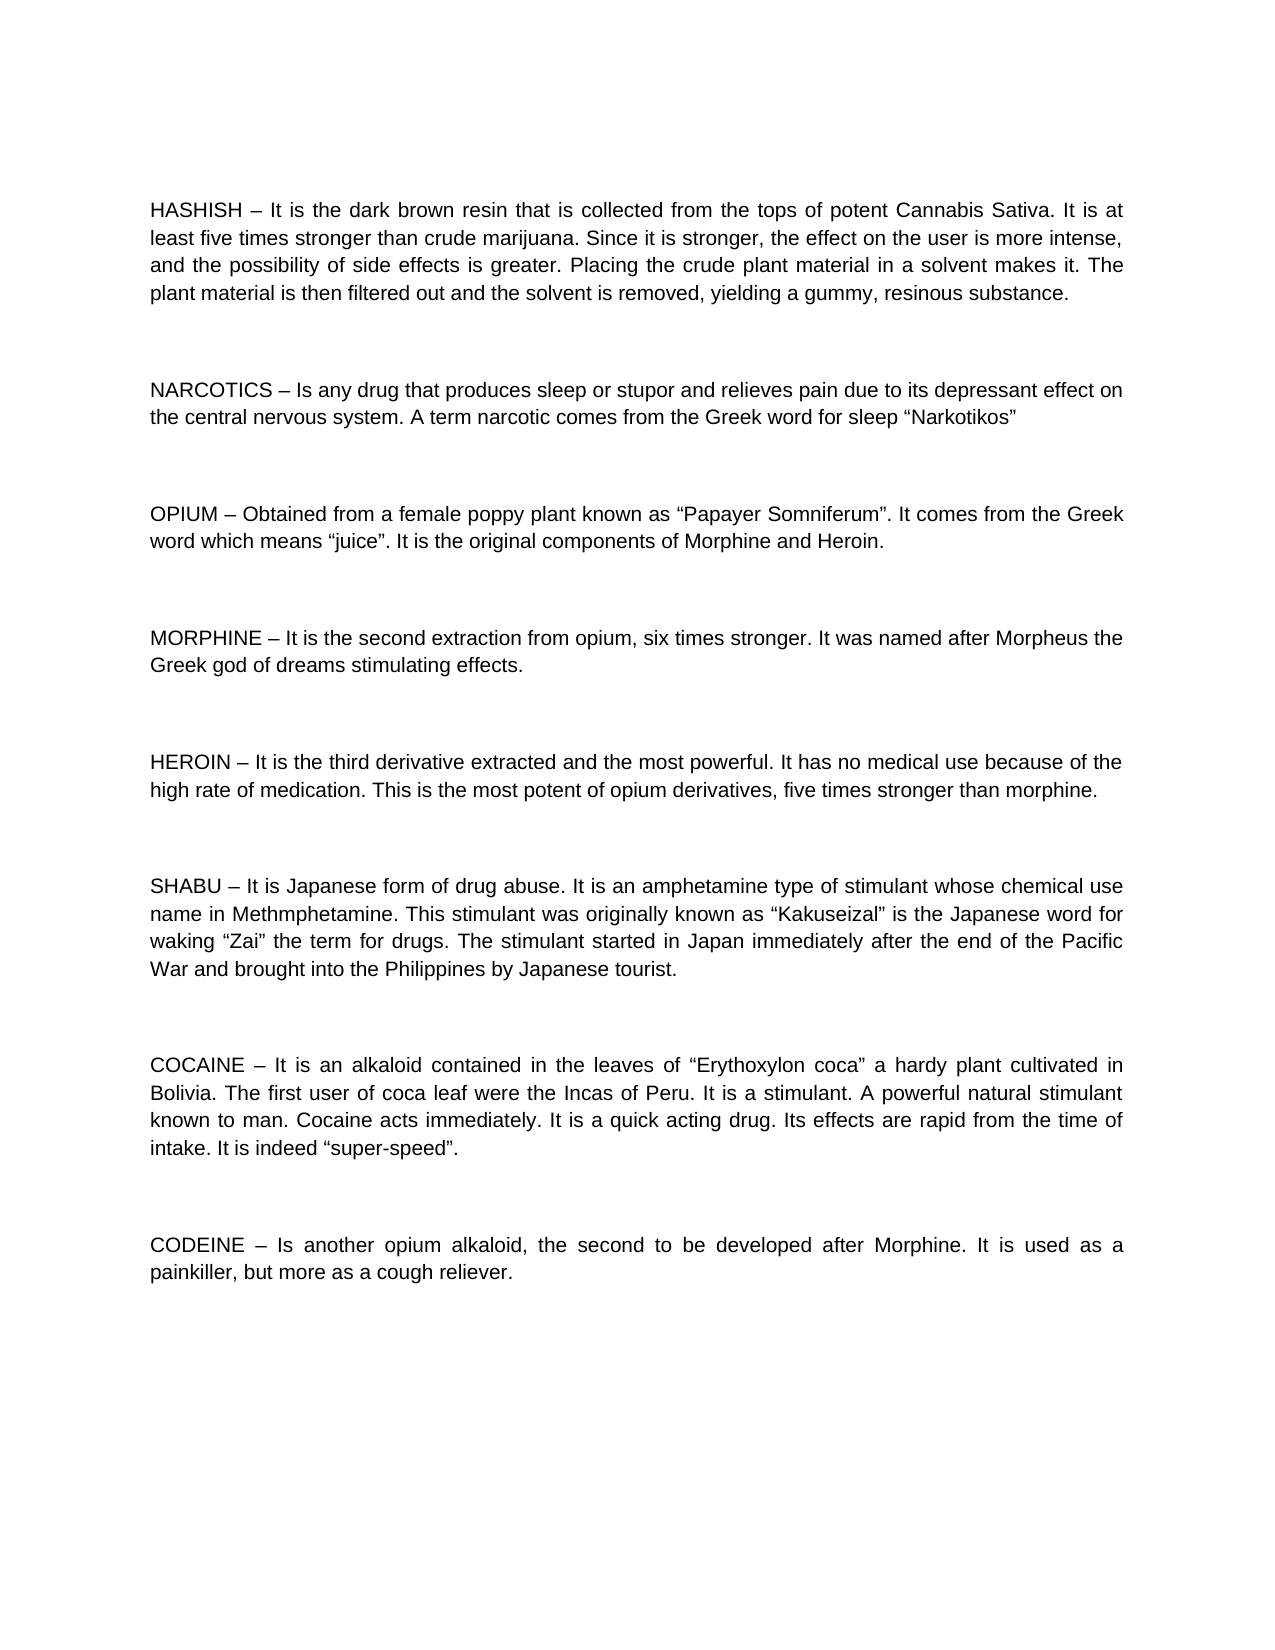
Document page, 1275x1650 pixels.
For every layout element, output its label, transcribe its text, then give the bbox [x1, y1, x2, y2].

text CODEINE – Is another opium alkaloid, the second to be developed after Morphine. It is used as a painkiller, but more as a cough reliever. [150, 1232, 1125, 1284]
text HASHISH – It is the dark brown resin that is collected from the tops of potent Cannabis Sativa. It is at least five times stronger than crude marijuana. Since it is stronger, the effect on the user is more intense, and the possibility of side effects is greater. Placing the crude plant material in a solvent makes it. The plant material is then filtered out and the solvent is removed, yielding a gummy, resinous substance. [150, 198, 1125, 305]
text SHABU – It is Japanese form of drug abuse. It is an amphetamine type of stimulant whose chemical use name in Methmphetamine. This stimulant was originally known as “Kakuseizal” is the Japanese word for waking “Zai” the term for drugs. The stimulant started in immediately after the end of the Pacific War and brought into the by Japanese tourist. [150, 874, 1125, 981]
text NARCOTICS – Is any drug that produces sleep or stupor and relieves pain due to its depressant effect on the central nervous system. A term narcotic comes from the Greek word for sleep “Narkotikos” [150, 377, 1125, 429]
text MORPHINE – It is the second extraction from opium, six times stronger. It was named after Morpheus the Greek god of dreams stimulating effects. [150, 626, 1125, 677]
text OPIUM – Obtained from a female poppy plant known as “Papayer Somniferum”. It comes from the Greek word which means “juice”. It is the original components of Morphine and Heroin. [150, 502, 1125, 553]
text HEROIN – It is the third derivative extracted and the most powerful. It has no medical use because of the high rate of medication. This is the most potent of opium derivatives, five times stronger than morphine. [150, 750, 1125, 801]
text COCAINE – It is an alkaloid contained in the leaves of “Erythoxylon coca” a hardy plant cultivated in . The first user of coca leaf were the Incas of Peru. It is a stimulant. A powerful natural stimulant known to man. Cocaine acts immediately. It is a quick acting drug. Its effects are rapid from the time of intake. It is indeed “super-speed”. [150, 1053, 1125, 1160]
